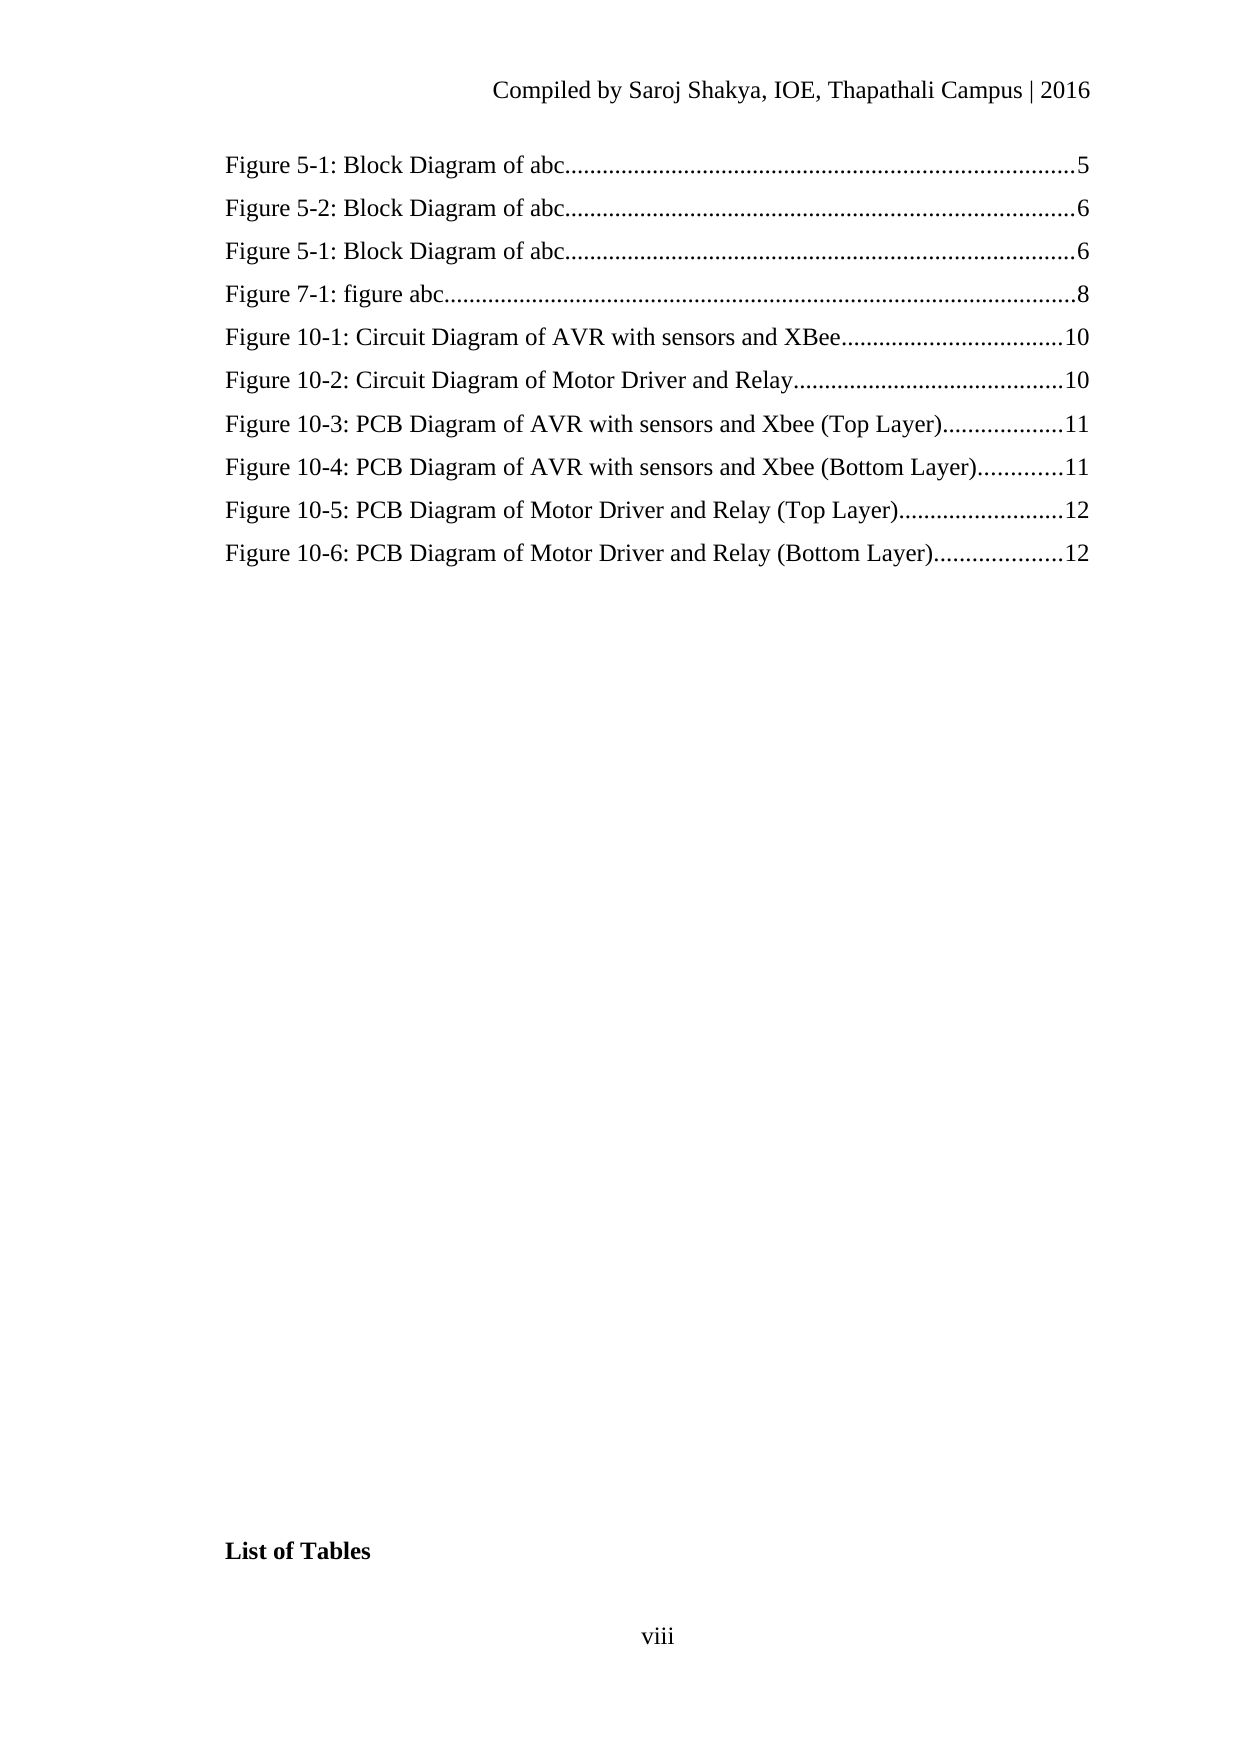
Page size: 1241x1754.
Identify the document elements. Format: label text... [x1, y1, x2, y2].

subtitle List of Tables [225, 1536, 1090, 1565]
text Figure 10-4: PCB Diagram of AVR with sensors and Xbee (Bottom Layer) 11 [225, 452, 1090, 481]
text Figure 10-3: PCB Diagram of AVR with sensors and Xbee (Top Layer) 11 [225, 409, 1090, 437]
text Figure 10-2: Circuit Diagram of Motor Driver and Relay 10 [225, 366, 1090, 394]
text Figure 10-5: PCB Diagram of Motor Driver and Relay (Top Layer) 12 [225, 495, 1090, 524]
text Figure 10-6: PCB Diagram of Motor Driver and Relay (Bottom Layer) 12 [225, 538, 1090, 567]
text Figure 5-2: Block Diagram of abc 6 [225, 193, 1090, 222]
text Figure 5-1: Block Diagram of abc 5 [225, 150, 1090, 179]
text Figure 5-1: Block Diagram of abc 6 [225, 236, 1090, 265]
text Figure 10-1: Circuit Diagram of AVR with sensors and XBee 10 [225, 322, 1090, 351]
text Figure 7-1: figure abc 8 [225, 279, 1090, 308]
